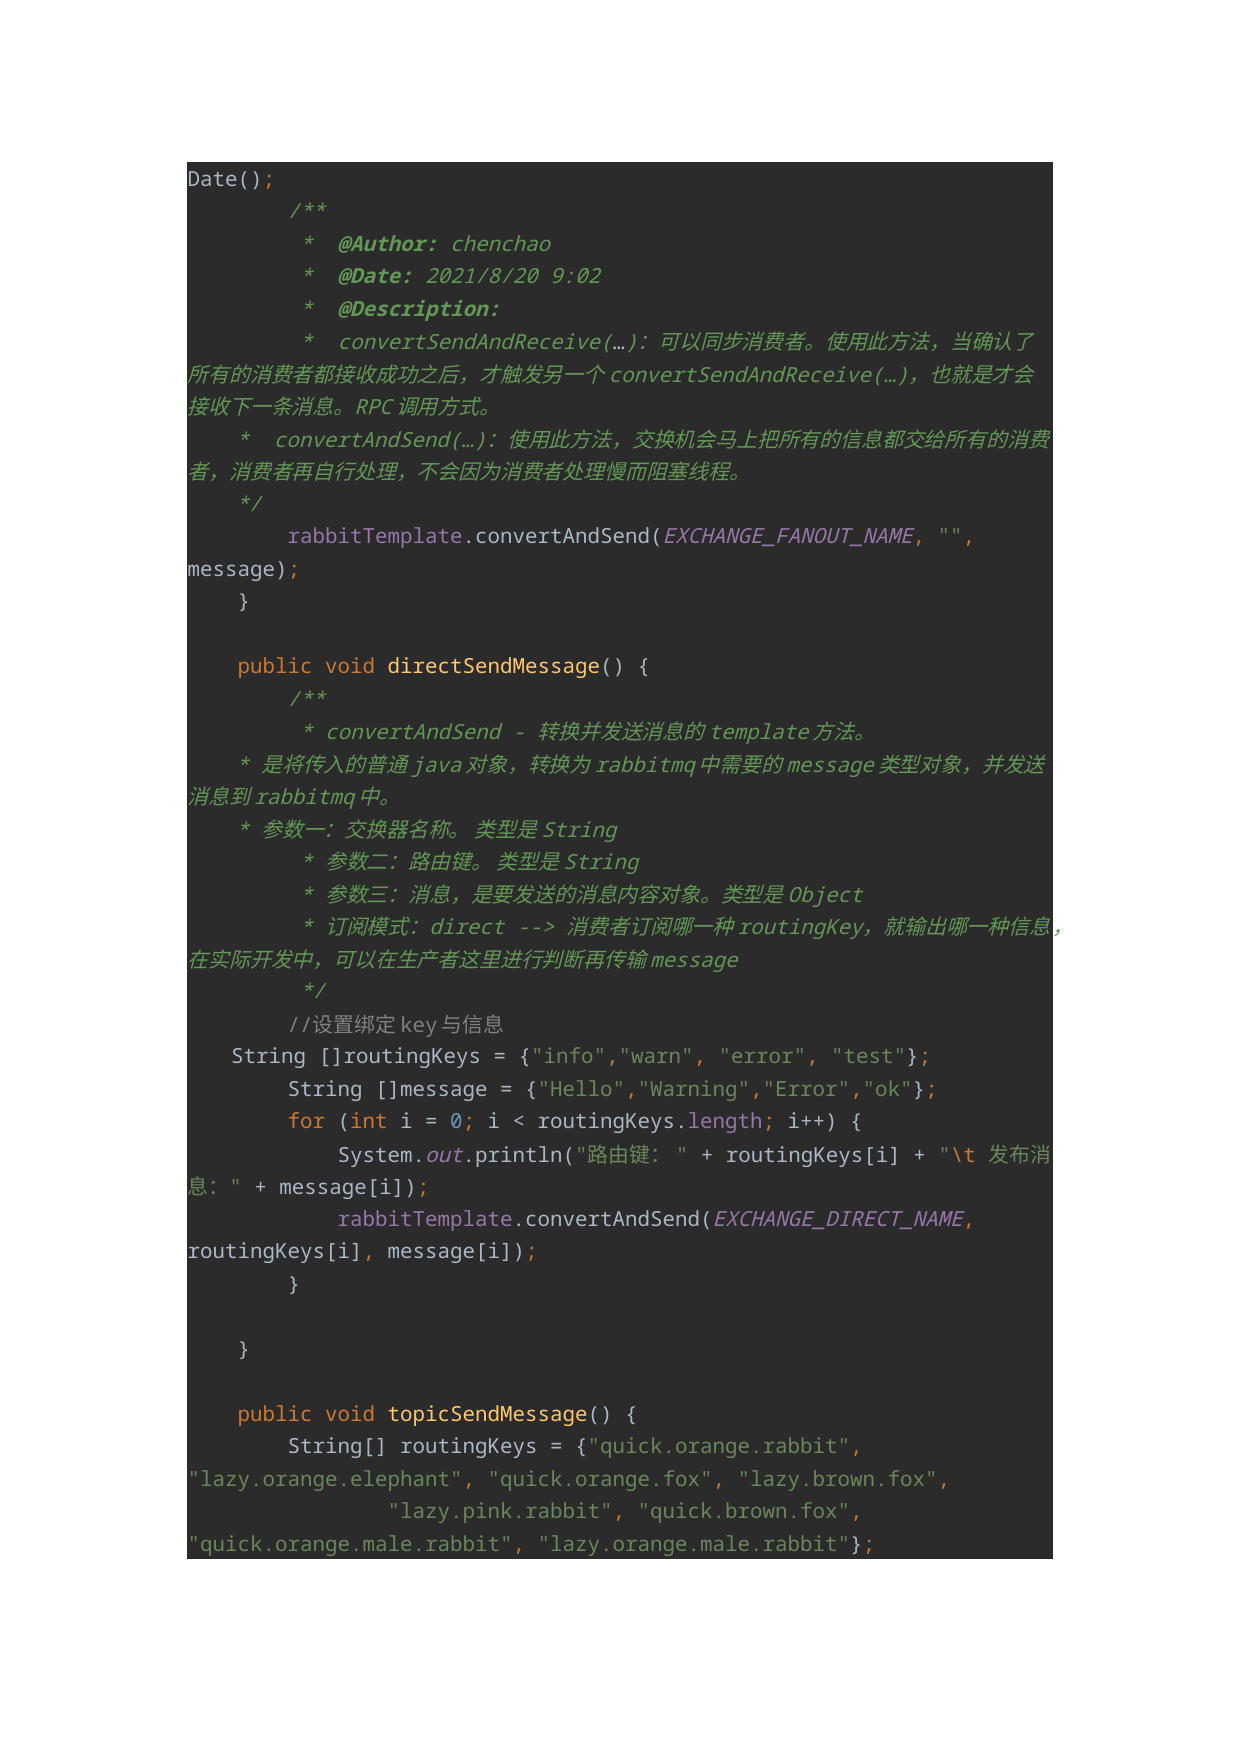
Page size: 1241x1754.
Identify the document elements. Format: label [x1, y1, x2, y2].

text [187, 162, 1053, 1559]
